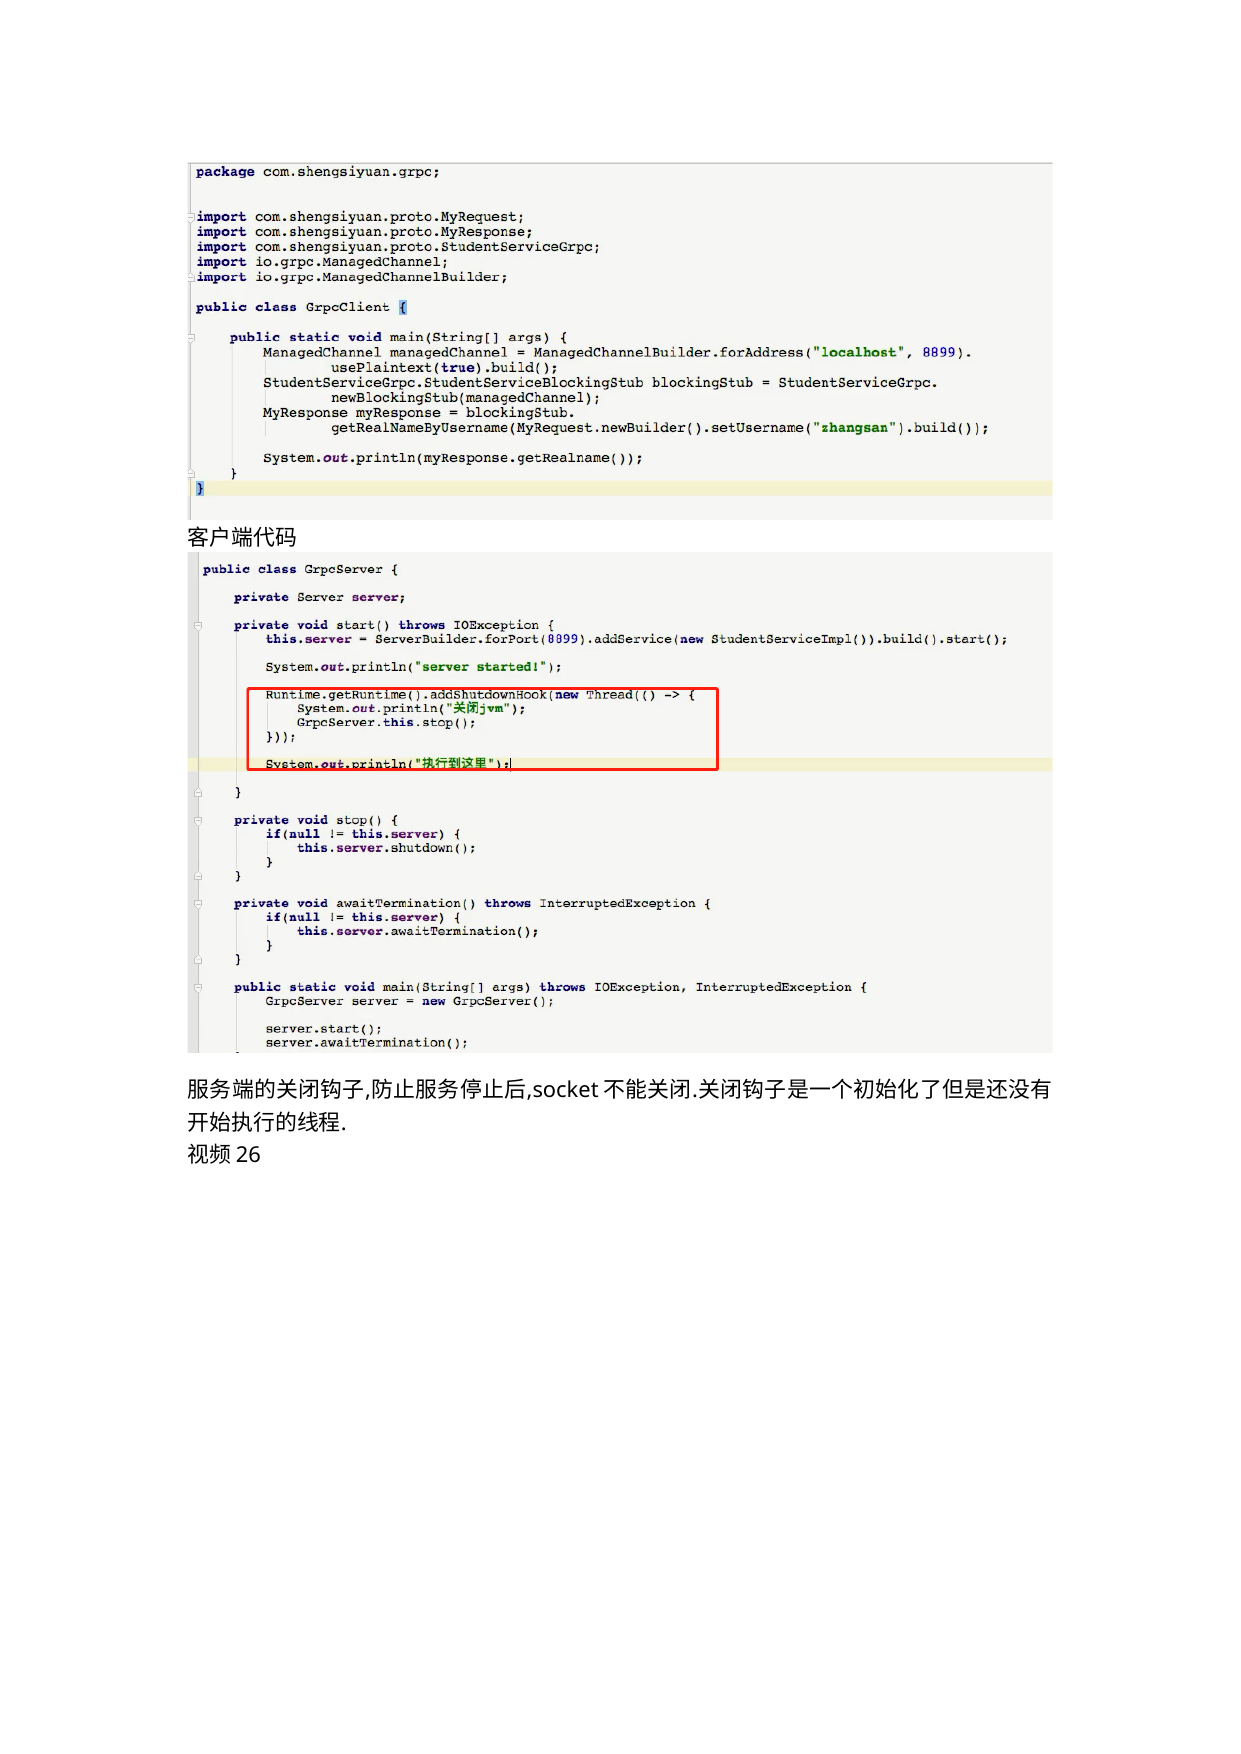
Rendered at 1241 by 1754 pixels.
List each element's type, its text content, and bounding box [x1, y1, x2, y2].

text 客户端代码 [187, 520, 1053, 552]
text 服务端的关闭钩子,防止服务停止后,socket不能关闭.关闭钩子是一个初始化了但是还没有开始执行的线程. [187, 1072, 1053, 1137]
text 视频26 [187, 1137, 1053, 1169]
picture [187, 552, 1053, 1053]
picture [187, 162, 1053, 520]
